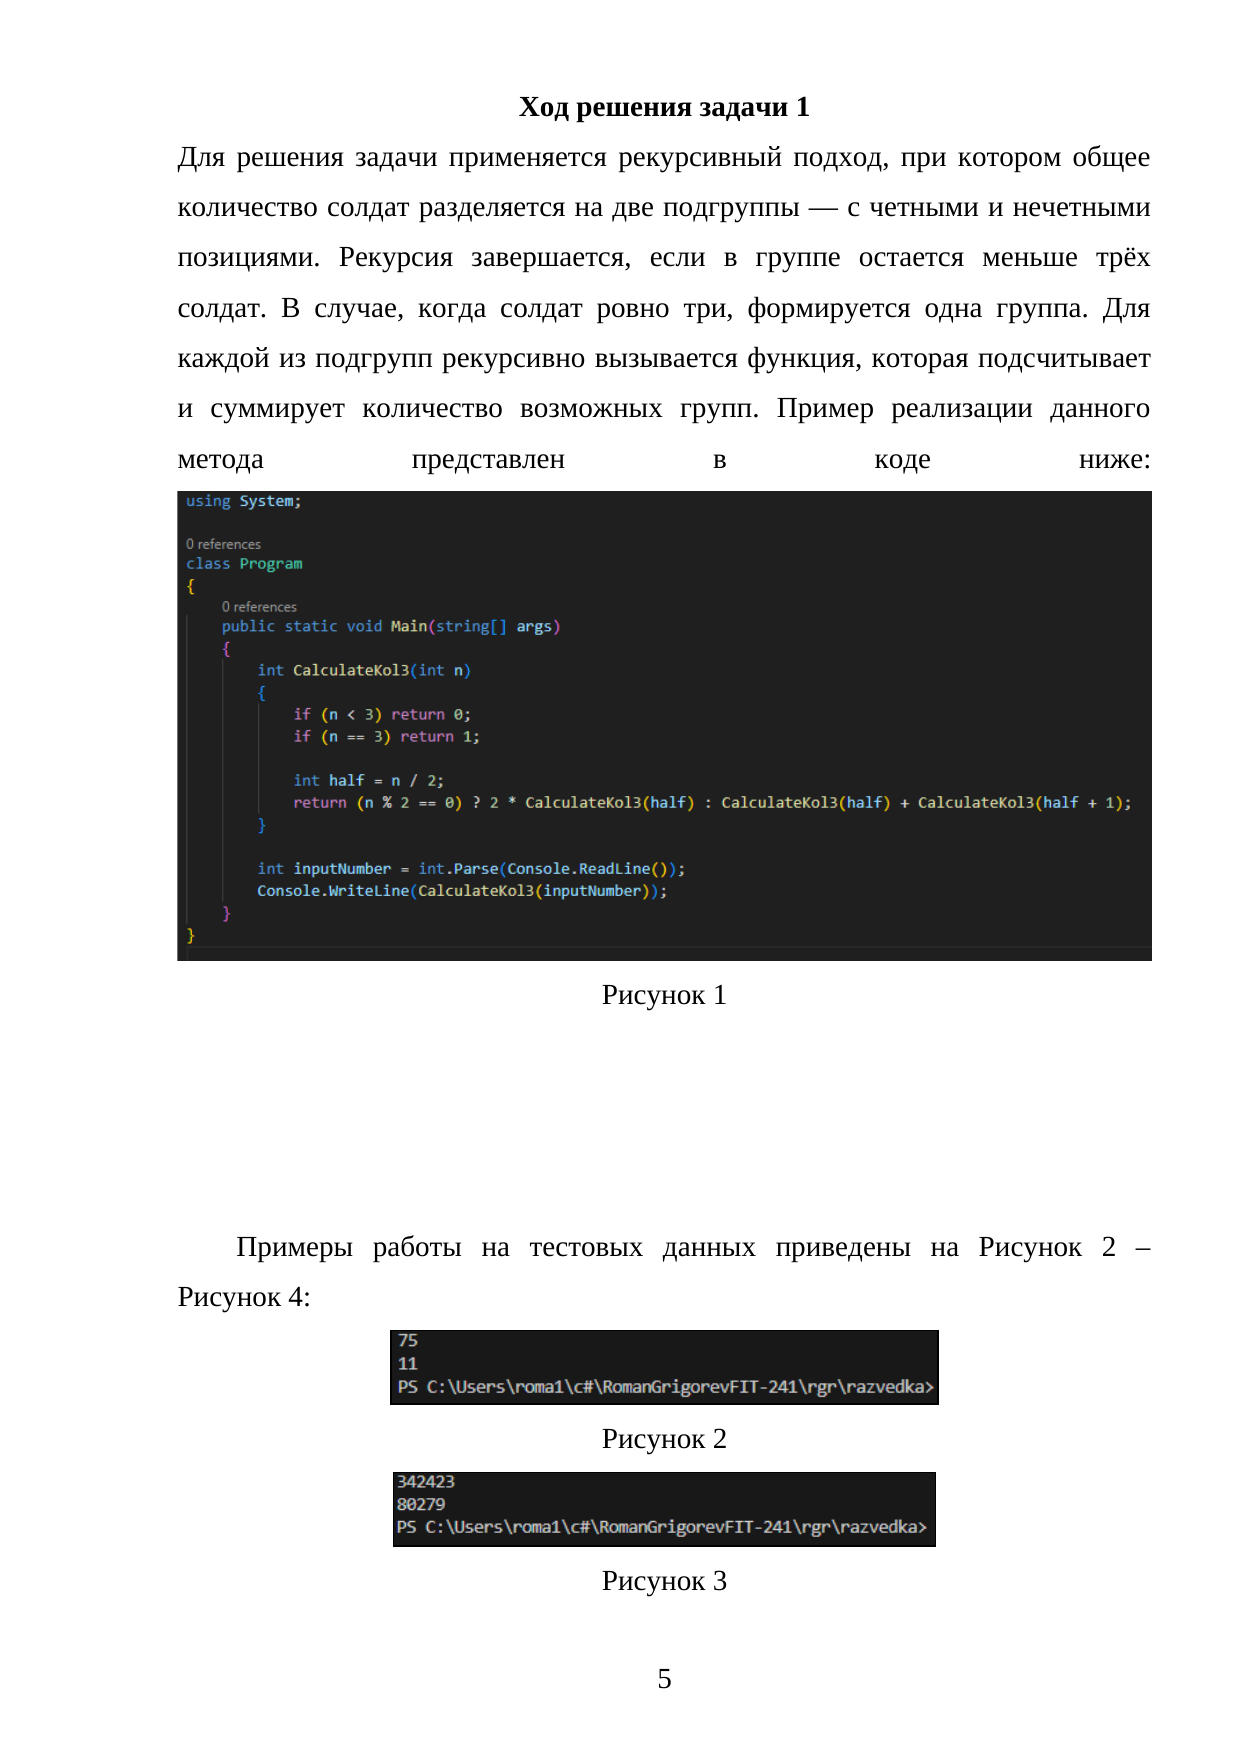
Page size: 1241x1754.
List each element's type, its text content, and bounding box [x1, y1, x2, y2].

picture [392, 1331, 937, 1403]
picture [177, 491, 1152, 961]
text Рисунок 3 [177, 1563, 1152, 1597]
text Рисунок 2 [177, 1422, 1152, 1455]
text Ход решения задачи 1 [177, 89, 1152, 122]
picture [394, 1473, 935, 1545]
text Для решения задачи применяется рекурсивный подход, при котором общее количество солдат разделяется на две подгруппы — с четными и нечетными позициями. Рекурсия завершается, если в группе остается меньше трёх солдат. В случае, когда солдат ровно три, формируется одна группа. Для каждой из подгрупп рекурсивно вызывается функция, которая подсчитывает и суммирует количество возможных групп. Пример реализации данного метода представлен в коде ниже: [177, 139, 1152, 491]
text Рисунок 1 [177, 977, 1152, 1011]
text Примеры работы на тестовых данных приведены на Рисунок 2 – Рисунок 4: [177, 1229, 1152, 1313]
